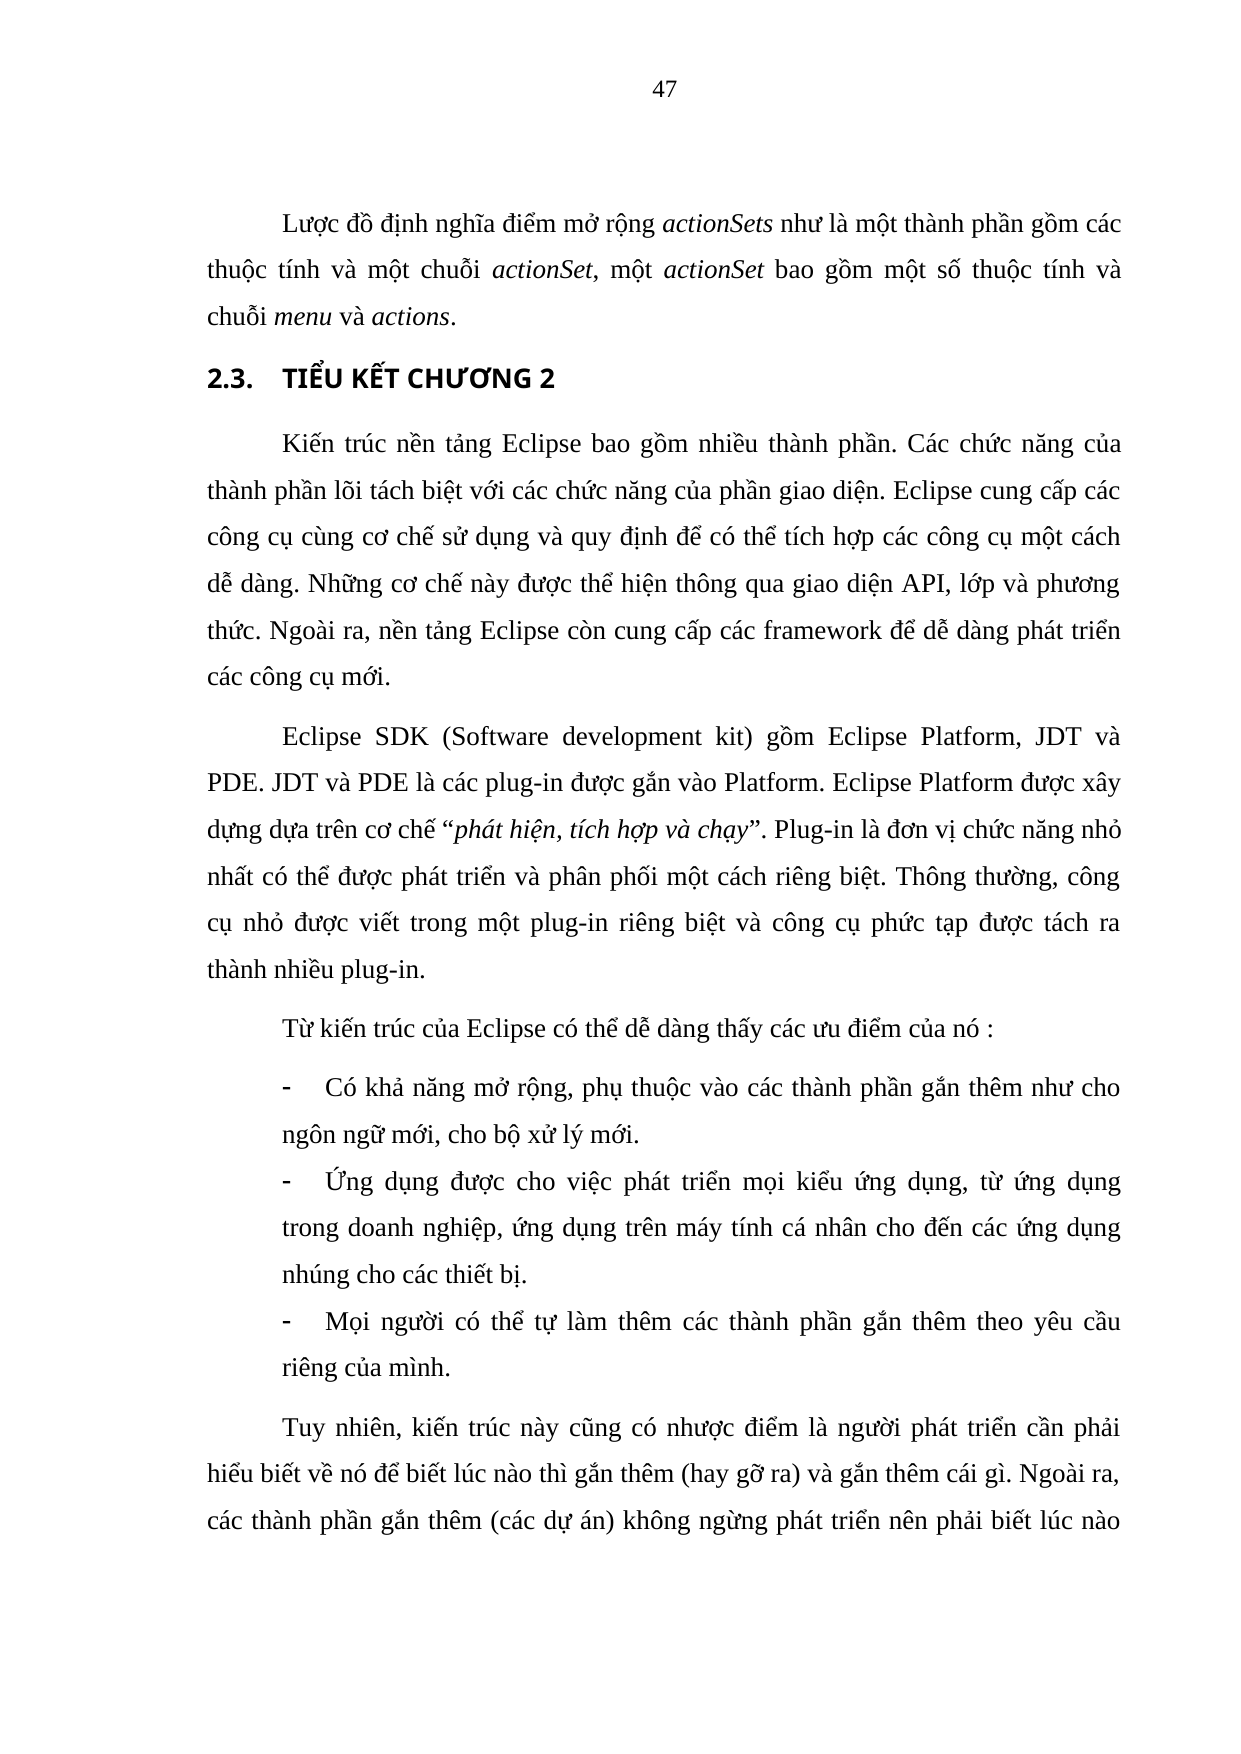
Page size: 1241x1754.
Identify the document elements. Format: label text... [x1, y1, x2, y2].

text Kiến trúc nền tảng Eclipse bao gồm nhiều thành phần. Các chức năng của thành phần lõi tách biệt với các chức năng của phần giao diện. Eclipse cung cấp các công cụ cùng cơ chế sử dụng và quy định để có thể tích hợp các công cụ một cách dễ dàng. Những cơ chế này được thể hiện thông qua giao diện API, lớp và phương thức. Ngoài ra, nền tảng Eclipse còn cung cấp các framework để dễ dàng phát triển các công cụ mới. [207, 427, 1122, 692]
list Mọi người có thể tự làm thêm các thành phần gắn thêm theo yêu cầu riêng của mình. [282, 1305, 1122, 1383]
list Ứng dụng được cho việc phát triển mọi kiểu ứng dụng, từ ứng dụng trong doanh nghiệp, ứng dụng trên máy tính cá nhân cho đến các ứng dụng nhúng cho các thiết bị. [282, 1165, 1122, 1289]
text Lược đồ định nghĩa điểm mở rộng actionSets như là một thành phần gồm các thuộc tính và một chuỗi actionSet, một actionSet bao gồm một số thuộc tính và chuỗi menu và actions. [207, 207, 1122, 331]
text Eclipse SDK (Software development kit) gồm Eclipse Platform, JDT và PDE. JDT và PDE là các plug-in được gắn vào Platform. Eclipse Platform được xây dựng dựa trên cơ chế “phát hiện, tích hợp và chạy”. Plug-in là đơn vị chức năng nhỏ nhất có thể được phát triển và phân phối một cách riêng biệt. Thông thường, công cụ nhỏ được viết trong một plug-in riêng biệt và công cụ phức tạp được tách ra thành nhiều plug-in. [207, 719, 1122, 984]
list Có khả năng mở rộng, phụ thuộc vào các thành phần gắn thêm như cho ngôn ngữ mới, cho bộ xử lý mới. [282, 1071, 1122, 1149]
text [207, 1411, 1122, 1535]
subtitle Tiểu kết chương 2 [207, 359, 1122, 396]
text Từ kiến trúc của Eclipse có thể dễ dàng thấy các ưu điểm của nó : [207, 1012, 1122, 1043]
